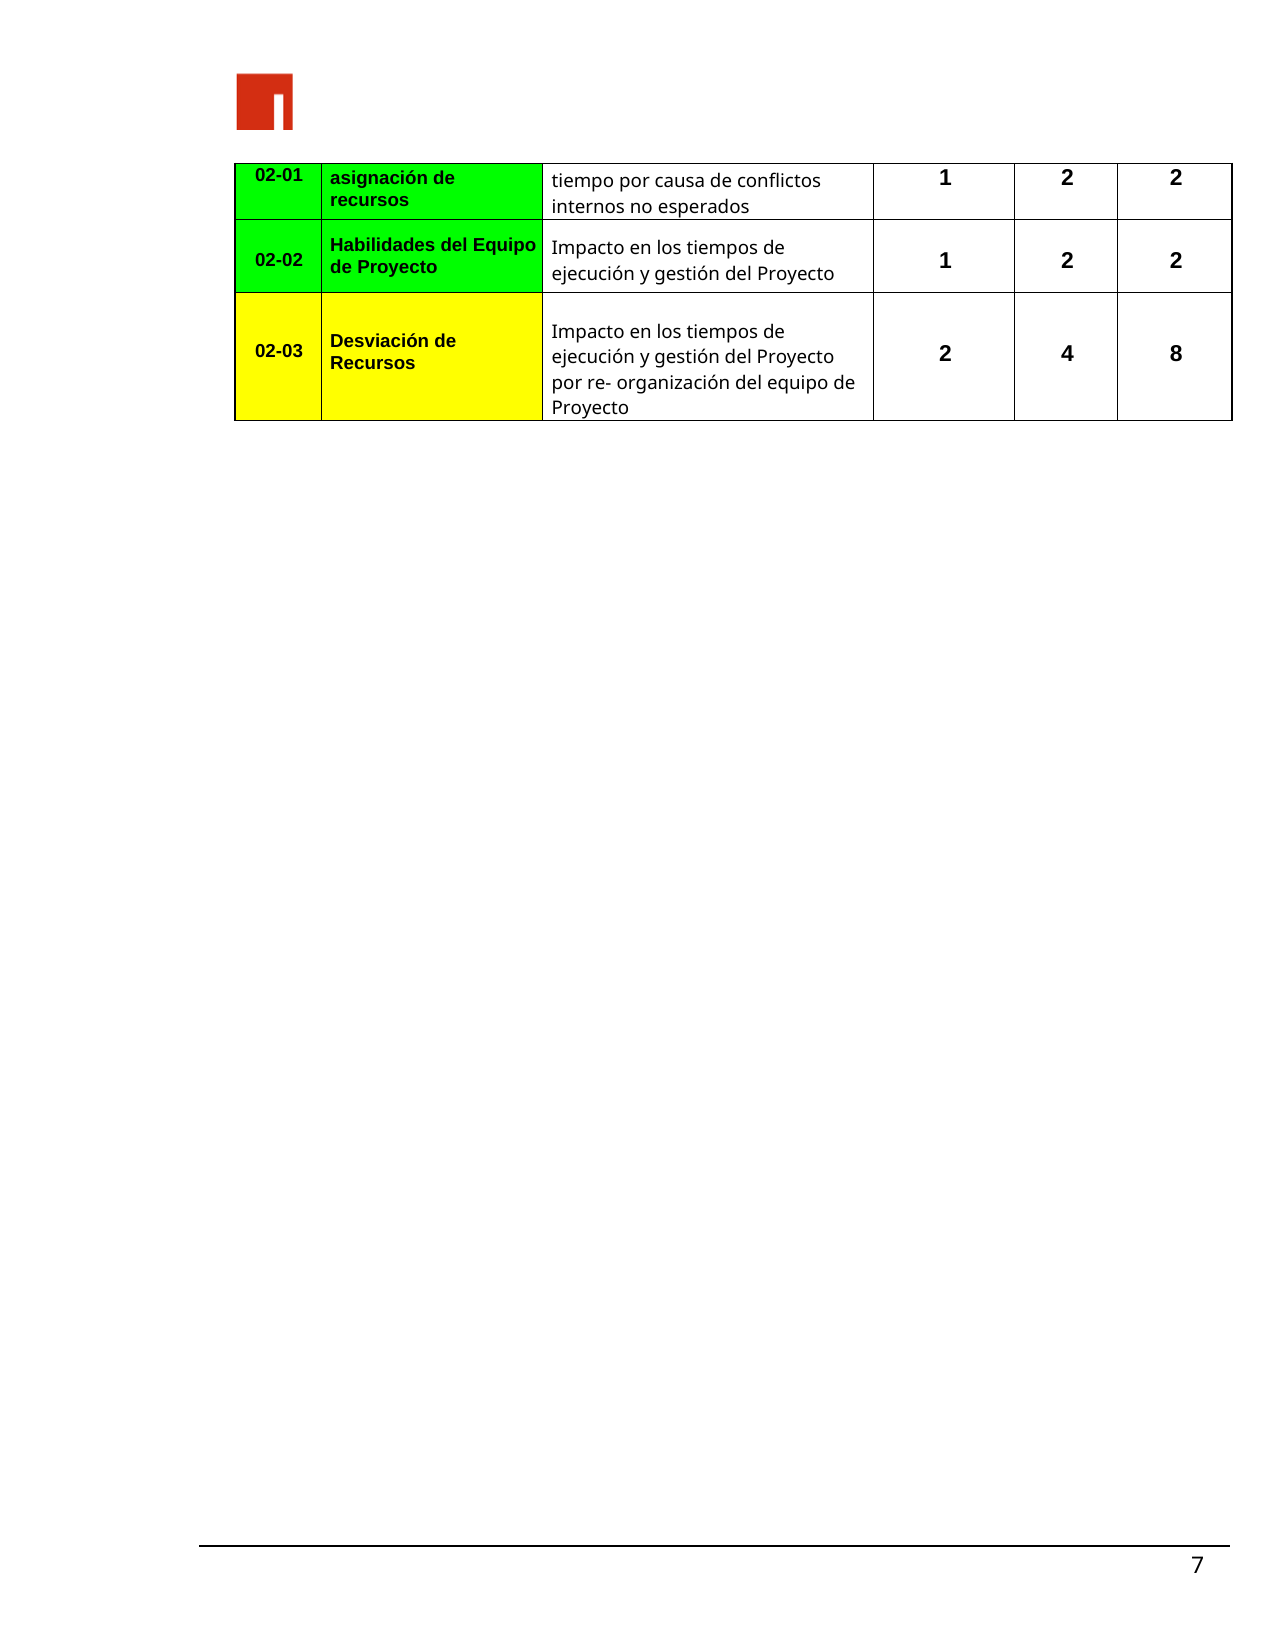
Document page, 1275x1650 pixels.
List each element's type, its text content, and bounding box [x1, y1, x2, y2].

table_cell 02-03 [236, 293, 321, 420]
table_cell 2 [874, 293, 1014, 420]
table_cell 02-01 [236, 164, 321, 219]
table_cell 2 [1118, 164, 1231, 219]
table_cell Impacto en los tiempos de ejecución y gestión del Proyecto por re- organización del equipo de Proyecto [543, 293, 873, 420]
picture [236, 73, 293, 130]
table_cell 2 [1118, 220, 1231, 292]
table_cell Impacto en los tiempos de ejecución y gestión del Proyecto [543, 220, 873, 292]
table_cell Desviación de Recursos [322, 293, 542, 420]
table_cell 2 [1015, 164, 1117, 219]
table_cell 1 [874, 220, 1014, 292]
table_cell 1 [874, 164, 1014, 219]
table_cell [322, 164, 542, 219]
table_cell 2 [1015, 220, 1117, 292]
table_cell 4 [1015, 293, 1117, 420]
table_cell Habilidades del Equipo de Proyecto [322, 220, 542, 292]
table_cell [543, 164, 873, 219]
table_cell 8 [1118, 293, 1231, 420]
table_cell 02-02 [236, 220, 321, 292]
